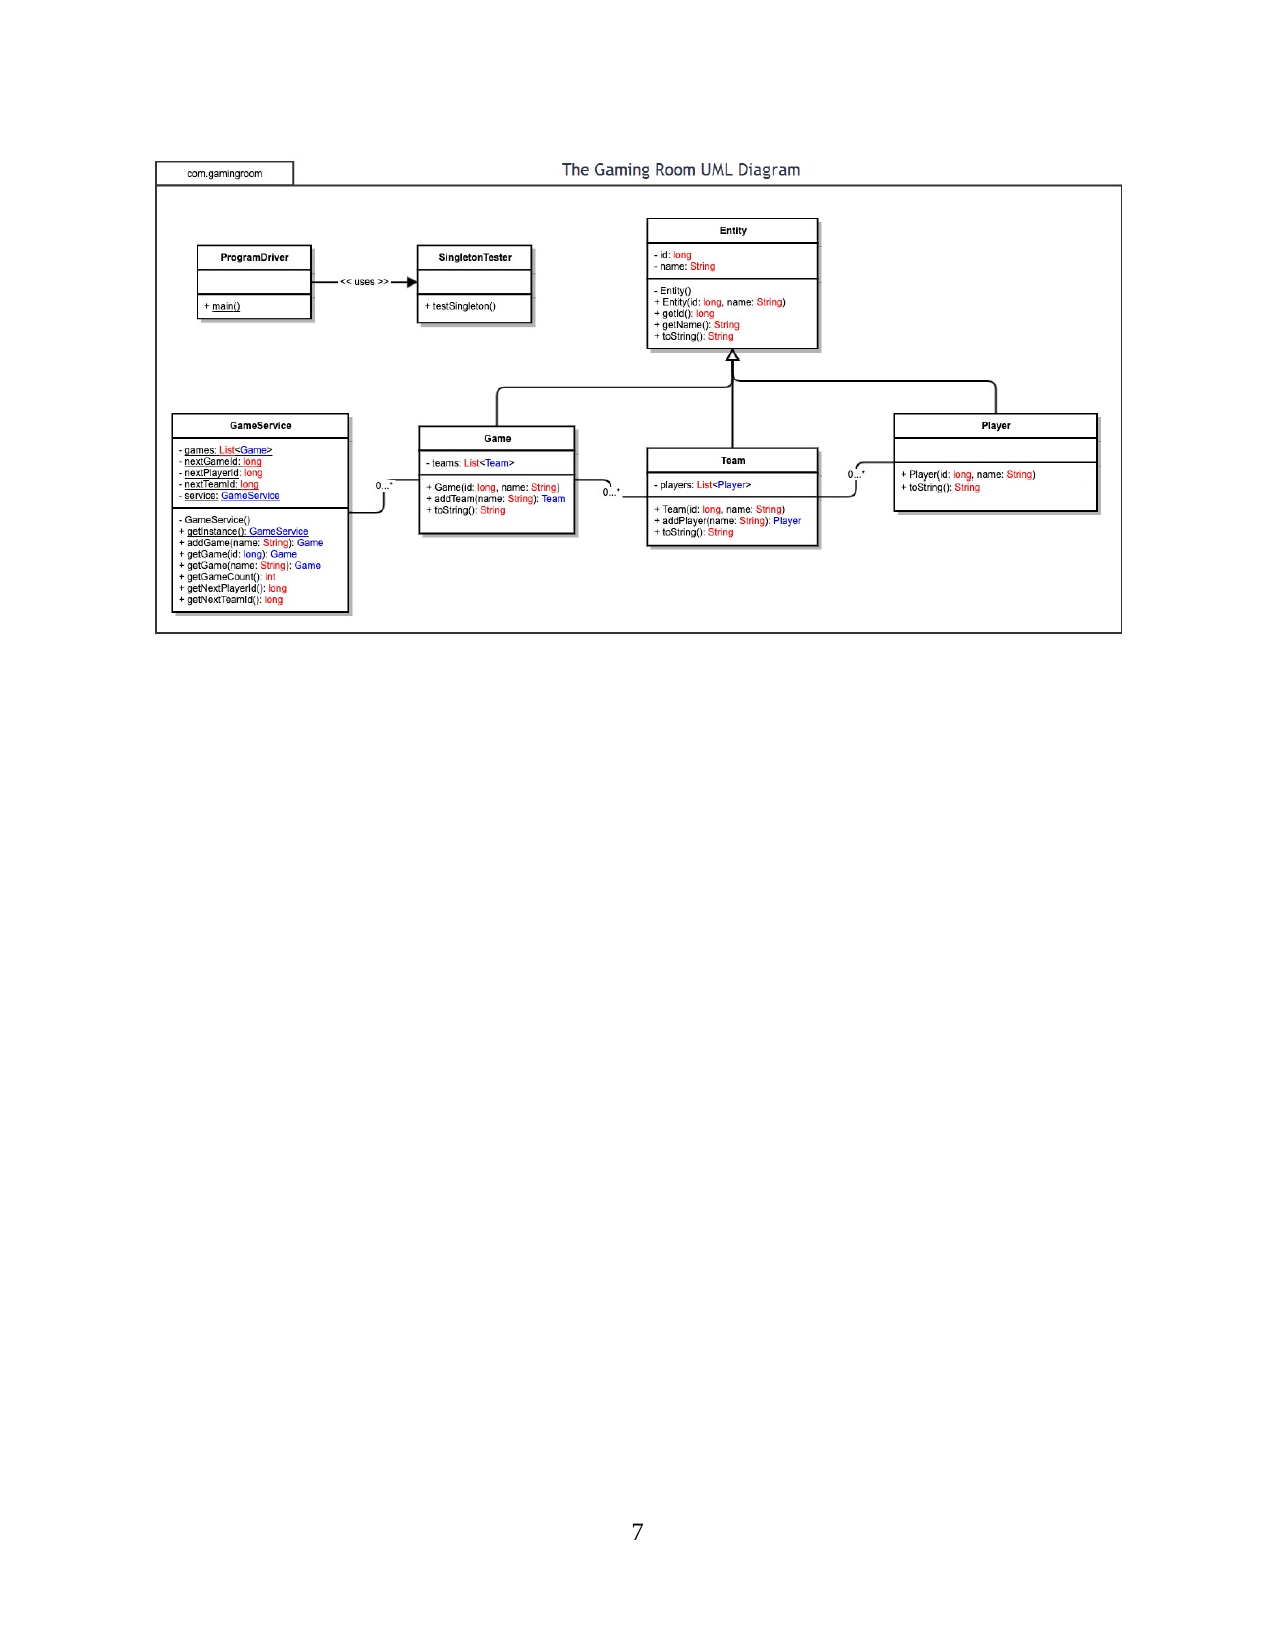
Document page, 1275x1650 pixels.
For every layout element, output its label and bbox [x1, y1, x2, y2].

picture [150, 150, 1125, 640]
